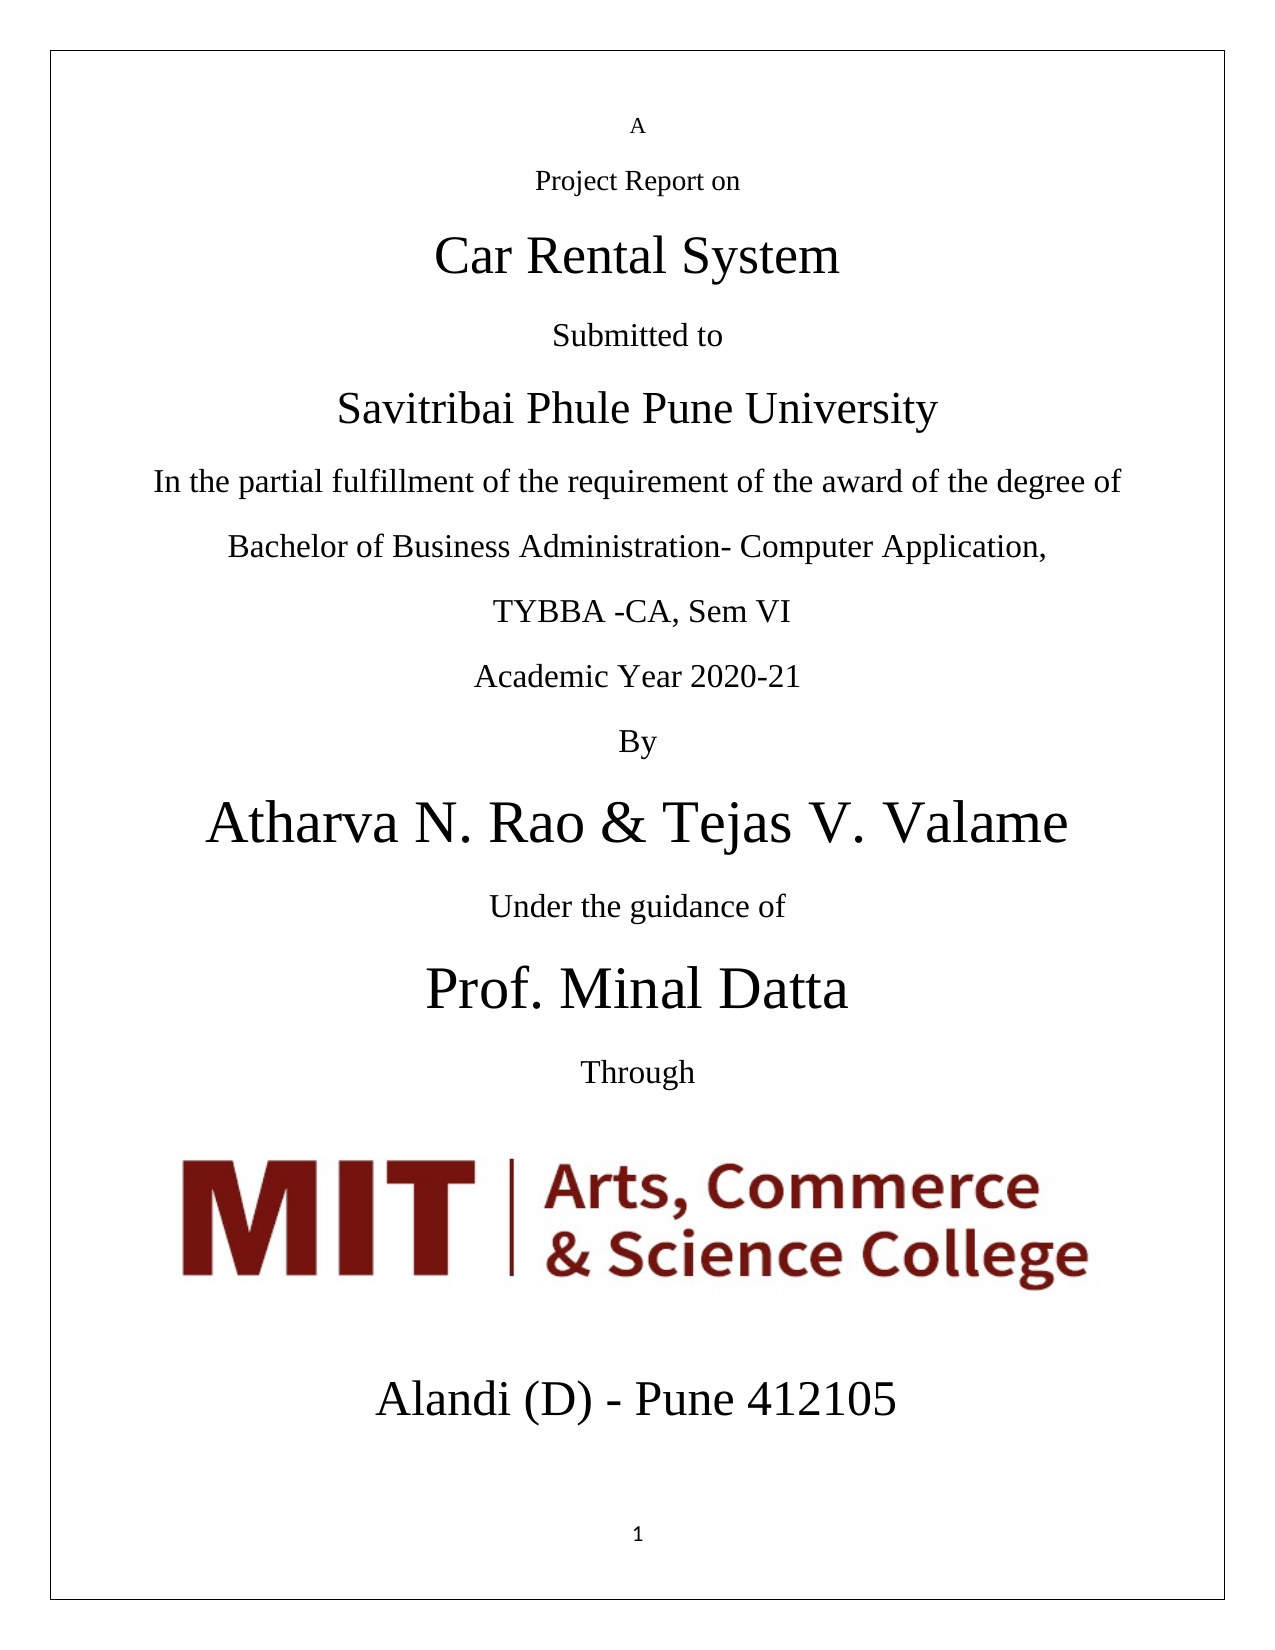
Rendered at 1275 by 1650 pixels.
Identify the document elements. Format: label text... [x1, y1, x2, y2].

text By [150, 721, 1125, 759]
text Project Report on [150, 163, 1125, 197]
text Atharva N. Rao & Tejas V. Valame [150, 786, 1125, 856]
text Under the guidance of [150, 887, 1125, 925]
text TYBBA -CA, Sem VI [150, 591, 1125, 630]
text Savitribai Phule Pune University [150, 380, 1125, 433]
text Bachelor of Business Administration- Computer Application, [150, 526, 1125, 565]
text Academic Year 2020-21 [150, 656, 1125, 694]
text Prof. Minal Datta [150, 952, 1125, 1021]
text Submitted to [150, 315, 1125, 354]
text Through [150, 1052, 1125, 1091]
text A [150, 112, 1125, 139]
text Alandi (D) - Pune 412105 [300, 1368, 1125, 1426]
text In the partial fulfillment of the requirement of the award of the degree of [150, 462, 1125, 500]
picture [150, 1117, 1125, 1344]
text Car Rental System [150, 223, 1125, 285]
